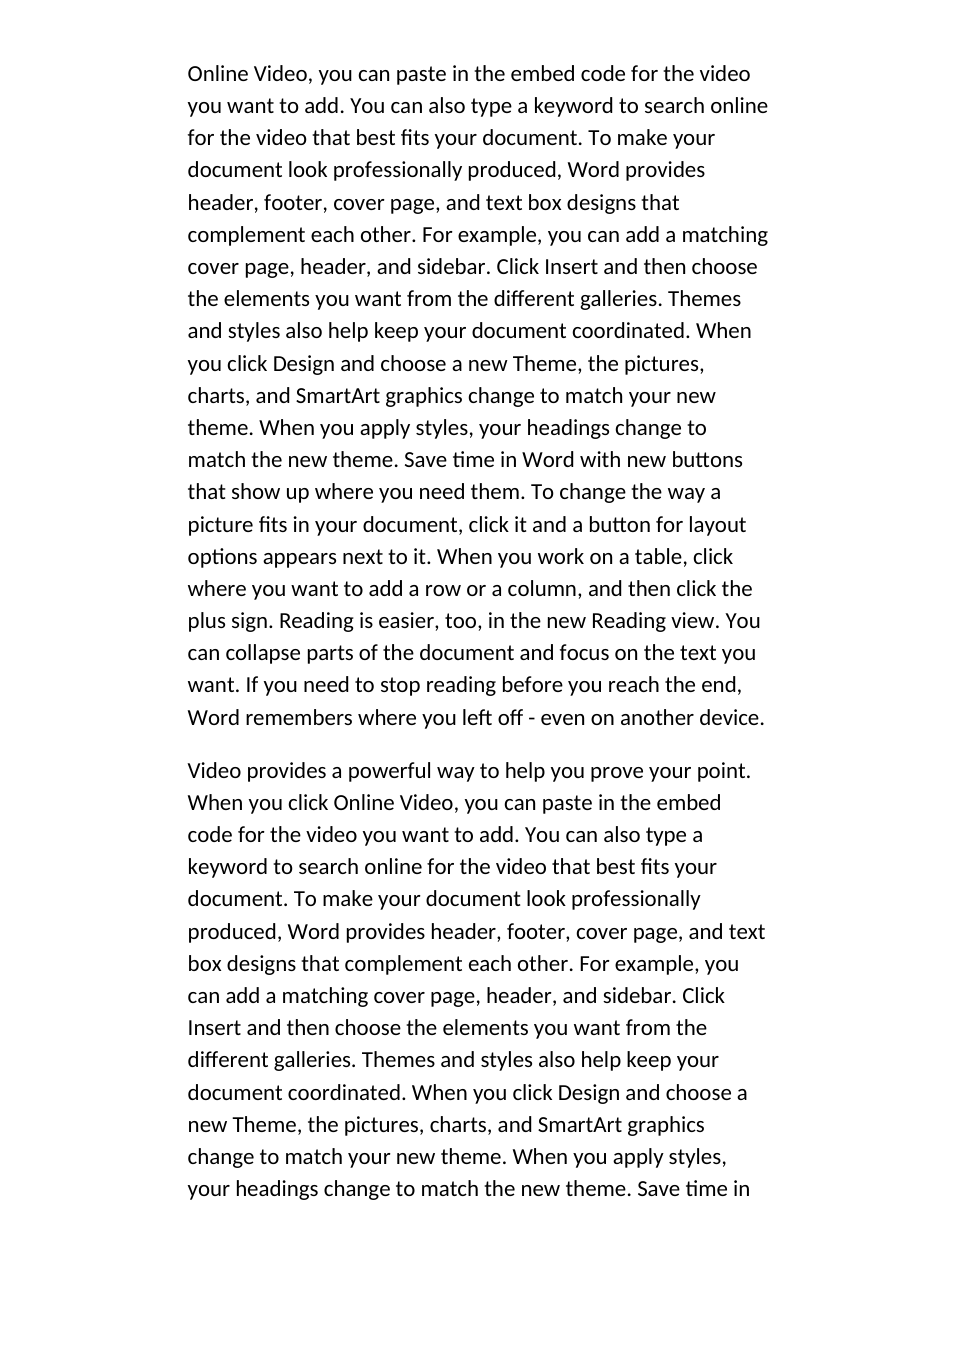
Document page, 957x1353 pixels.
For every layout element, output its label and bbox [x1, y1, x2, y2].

text [187, 59, 769, 731]
text [187, 756, 769, 1202]
